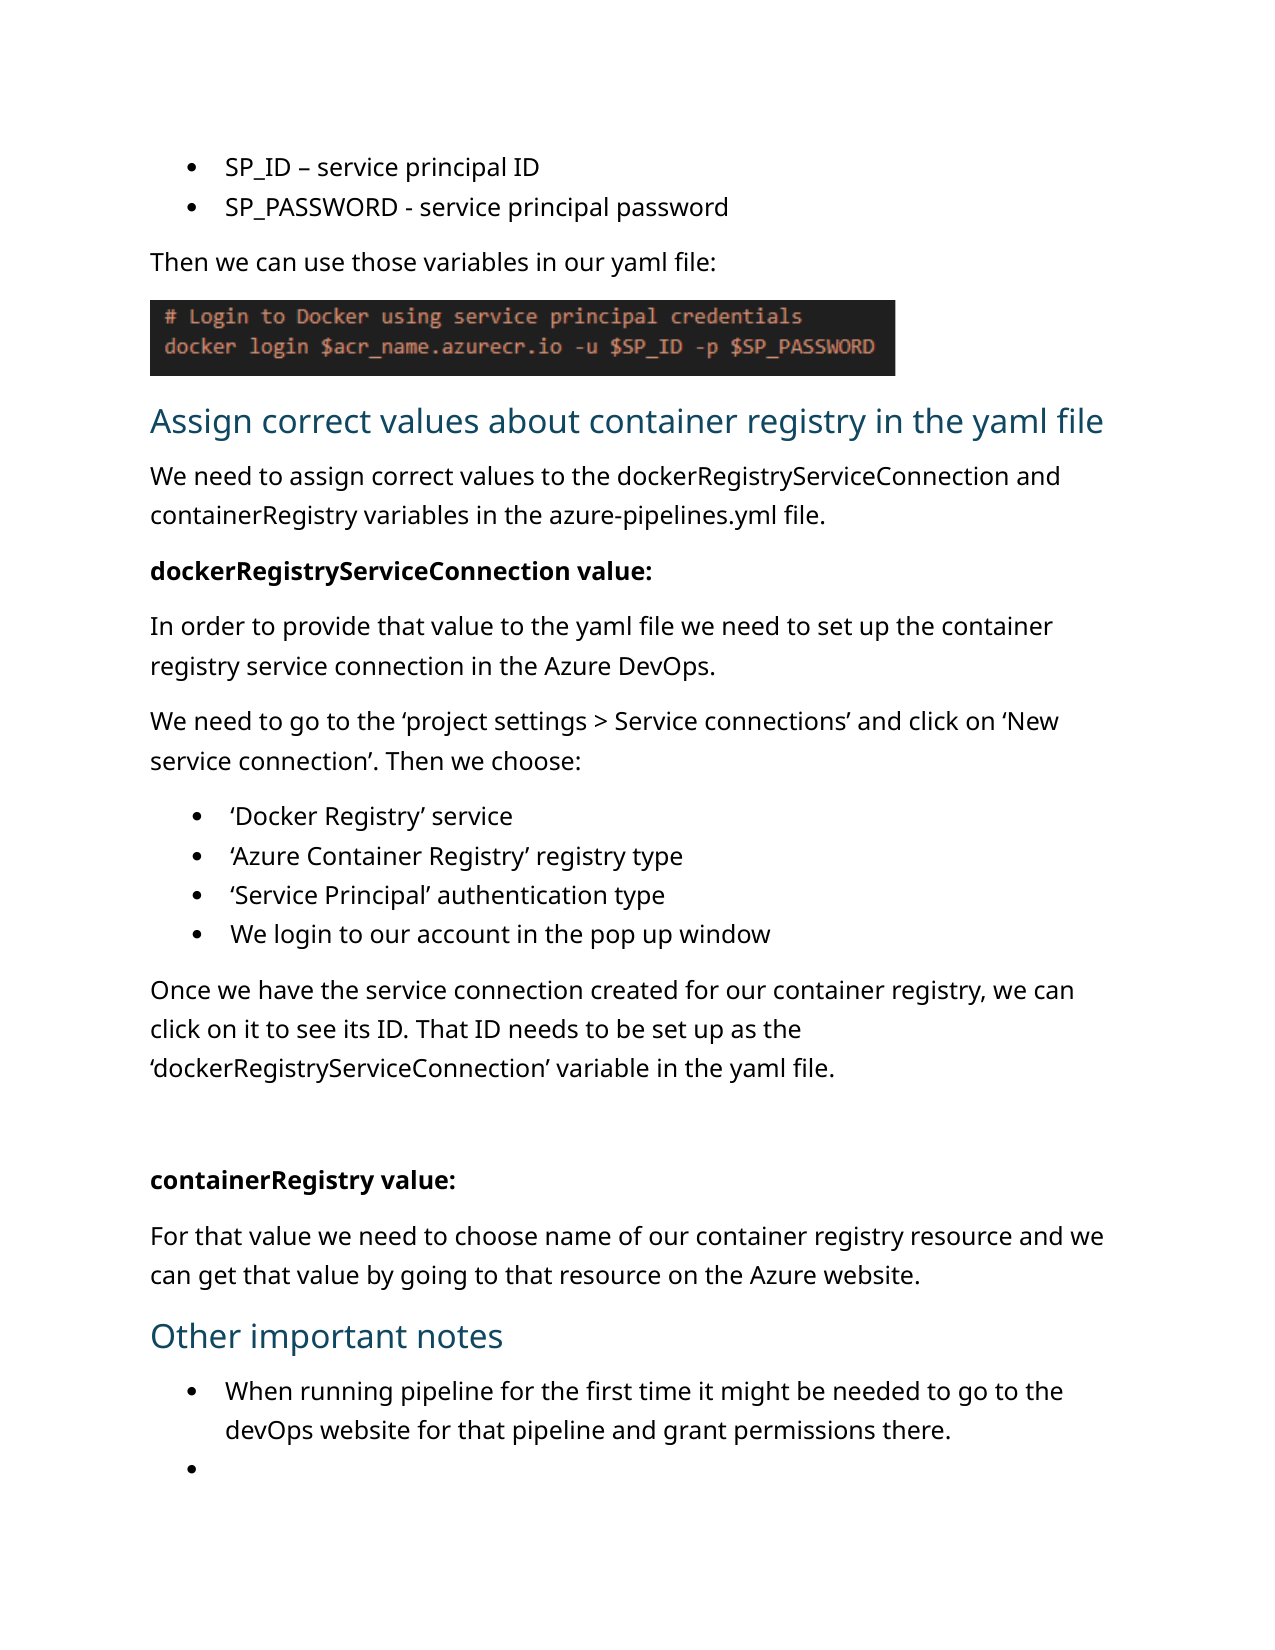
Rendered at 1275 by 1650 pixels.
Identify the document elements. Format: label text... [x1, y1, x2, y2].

subtitle Other important notes [150, 1313, 1125, 1358]
list When running pipeline for the first time it might be needed to go to the devOps website for that pipeline and grant permissions there. [187, 1374, 1125, 1447]
text dockerRegistryServiceConnection value: [150, 553, 1125, 587]
list We login to our account in the pop up window [193, 916, 1125, 951]
list SP_ID – service principal ID [187, 150, 1125, 184]
text Then we can use those variables in our yaml file: [150, 245, 1125, 279]
text We need to go to the ‘project settings > Service connections’ and click on ‘New service connection’. Then we choose: [150, 704, 1125, 777]
list ‘Docker Registry’ service [193, 799, 1125, 833]
picture [150, 300, 896, 376]
subtitle Assign correct values about container registry in the yaml file [150, 398, 1125, 443]
text containerRegistry value: [150, 1162, 1125, 1196]
text We need to assign correct values to the dockerRegistryServiceConnection and containerRegistry variables in the azure-pipelines.yml file. [150, 458, 1125, 531]
list SP_PASSWORD - service principal password [187, 189, 1125, 223]
text In order to provide that value to the yaml file we need to set up the container registry service connection in the Azure DevOps. [150, 609, 1125, 682]
list ‘Azure Container Registry’ registry type [193, 838, 1125, 872]
text For that value we need to choose name of our container registry resource and we can get that value by going to that resource on the Azure website. [150, 1218, 1125, 1291]
text Once we have the service connection created for our container registry, we can click on it to see its ID. That ID needs to be set up as the ‘dockerRegistryServiceConnection’ variable in the yaml file. [150, 972, 1125, 1085]
list ‘Service Principal’ authentication type [193, 877, 1125, 911]
